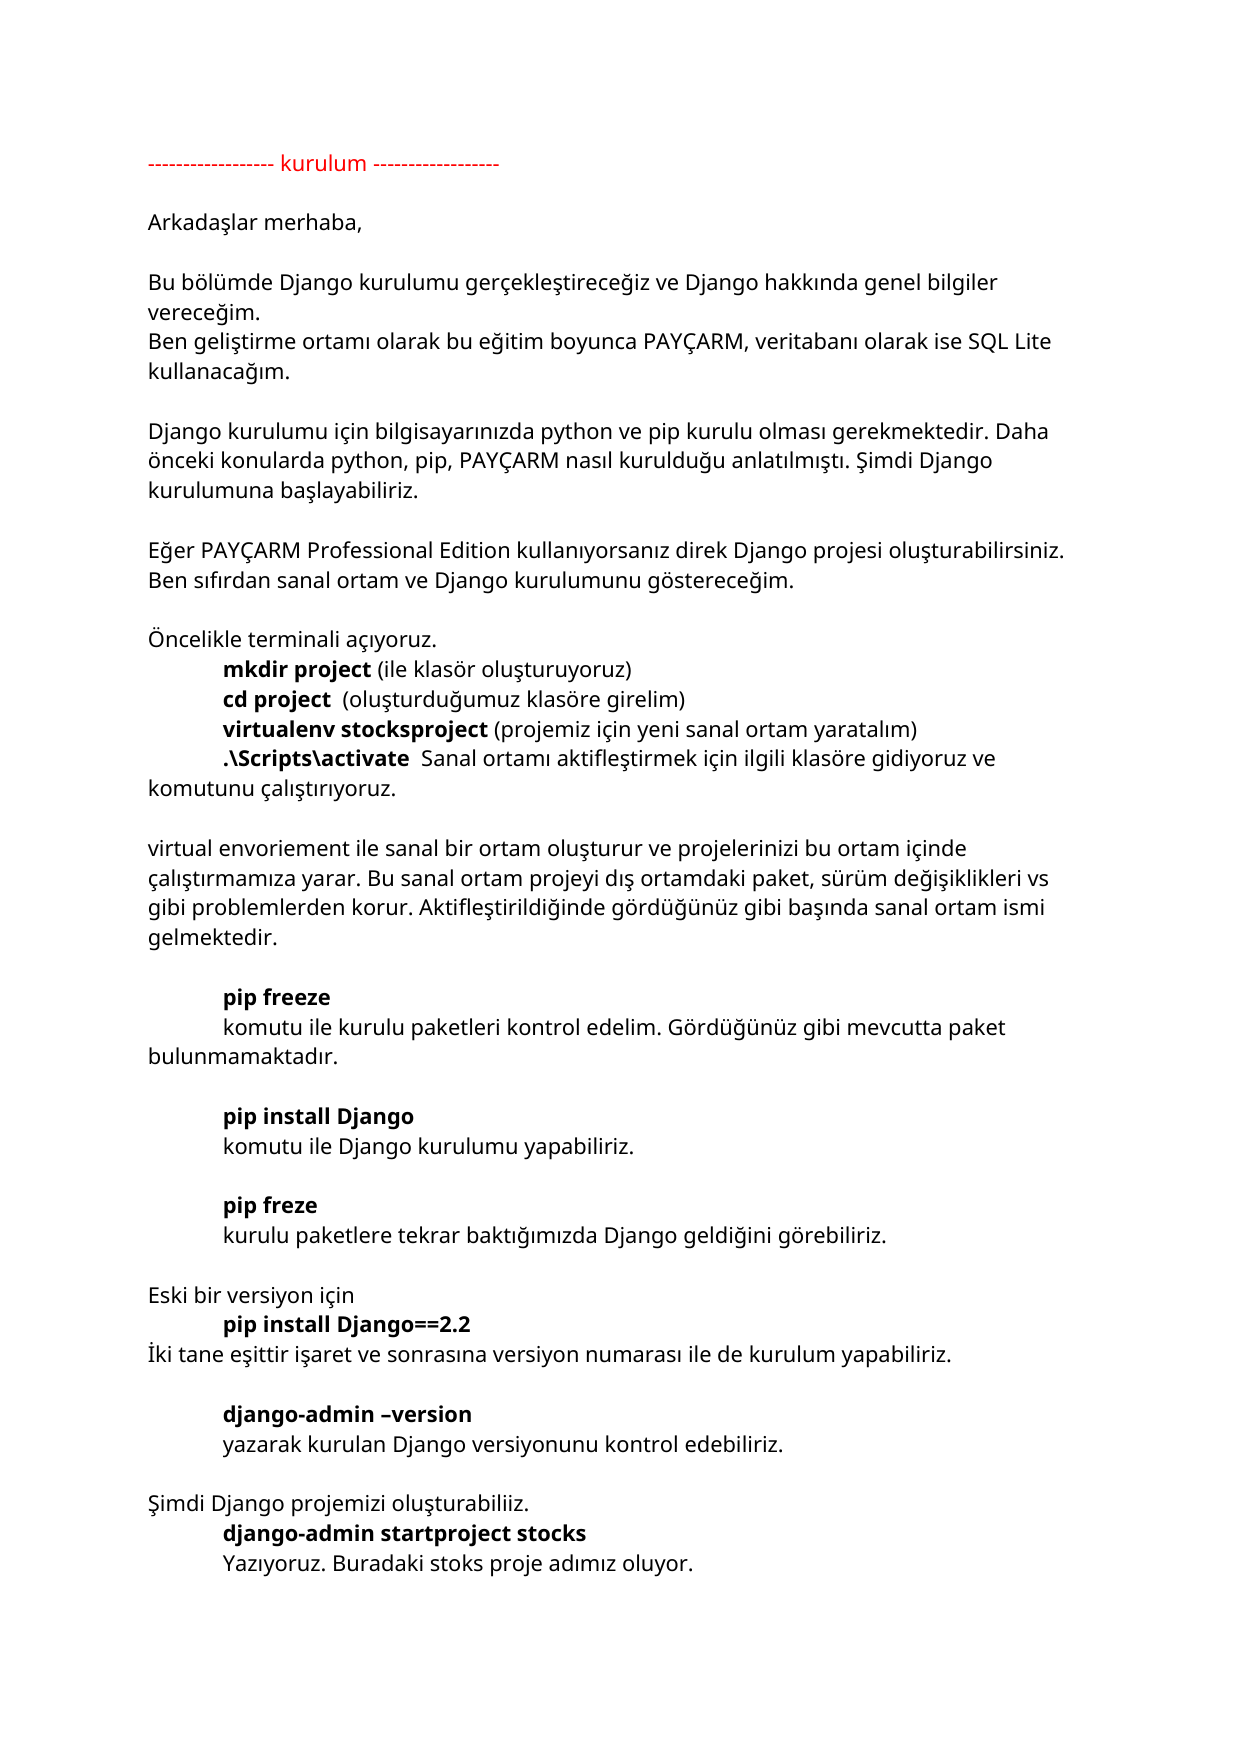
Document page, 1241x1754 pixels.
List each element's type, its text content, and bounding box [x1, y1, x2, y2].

text Şimdi Django projemizi oluşturabiliiz. [148, 1488, 1093, 1518]
text yazarak kurulan Django versiyonunu kontrol edebiliriz. [148, 1429, 1093, 1458]
text .\Scripts\activate Sanal ortamı aktifleştirmek için ilgili klasöre gidiyoruz ve komutunu çalıştırıyoruz. [148, 743, 1093, 803]
text cd project (oluşturduğumuz klasöre girelim) [148, 684, 1093, 714]
text pip freze [148, 1190, 1093, 1220]
text Ben geliştirme ortamı olarak bu eğitim boyunca PAYÇARM, veritabanı olarak ise SQL Lite kullanacağım. [148, 326, 1093, 386]
text Arkadaşlar merhaba, [148, 207, 1093, 237]
text Django kurulumu için bilgisayarınızda python ve pip kurulu olması gerekmektedir. Daha önceki konularda python, pip, PAYÇARM nasıl kurulduğu anlatılmıştı. Şimdi Django kurulumuna başlayabiliriz. [148, 416, 1093, 505]
text kurulu paketlere tekrar baktığımızda Django geldiğini görebiliriz. [148, 1220, 1093, 1250]
text Bu bölümde Django kurulumu gerçekleştireceğiz ve Django hakkında genel bilgiler vereceğim. [148, 267, 1093, 326]
text mkdir project (ile klasör oluşturuyoruz) [148, 654, 1093, 684]
text pip install Django==2.2 [148, 1309, 1093, 1339]
text komutu ile Django kurulumu yapabiliriz. [148, 1131, 1093, 1161]
text komutu ile kurulu paketleri kontrol edelim. Gördüğünüz gibi mevcutta paket bulunmamaktadır. [148, 1012, 1093, 1071]
text Öncelikle terminali açıyoruz. [148, 624, 1093, 654]
text pip freeze [148, 982, 1093, 1012]
text Eğer PAYÇARM Professional Edition kullanıyorsanız direk Django projesi oluşturabilirsiniz. Ben sıfırdan sanal ortam ve Django kurulumunu göstereceğim. [148, 535, 1093, 594]
text virtualenv stocksproject (projemiz için yeni sanal ortam yaratalım) [148, 714, 1093, 743]
text django-admin startproject stocks [148, 1518, 1093, 1548]
text django-admin –version [148, 1399, 1093, 1429]
text Eski bir versiyon için [148, 1280, 1093, 1309]
text pip install Django [148, 1101, 1093, 1131]
text İki tane eşittir işaret ve sonrasına versiyon numarası ile de kurulum yapabiliriz. [148, 1339, 1093, 1369]
text ------------------ kurulum ------------------ [148, 148, 1093, 177]
text Yazıyoruz. Buradaki stoks proje adımız oluyor. [148, 1548, 1093, 1578]
text virtual envoriement ile sanal bir ortam oluşturur ve projelerinizi bu ortam içinde çalıştırmamıza yarar. Bu sanal ortam projeyi dış ortamdaki paket, sürüm değişiklikleri vs gibi problemlerden korur. Aktifleştirildiğinde gördüğünüz gibi başında sanal ortam ismi gelmektedir. [148, 833, 1093, 952]
